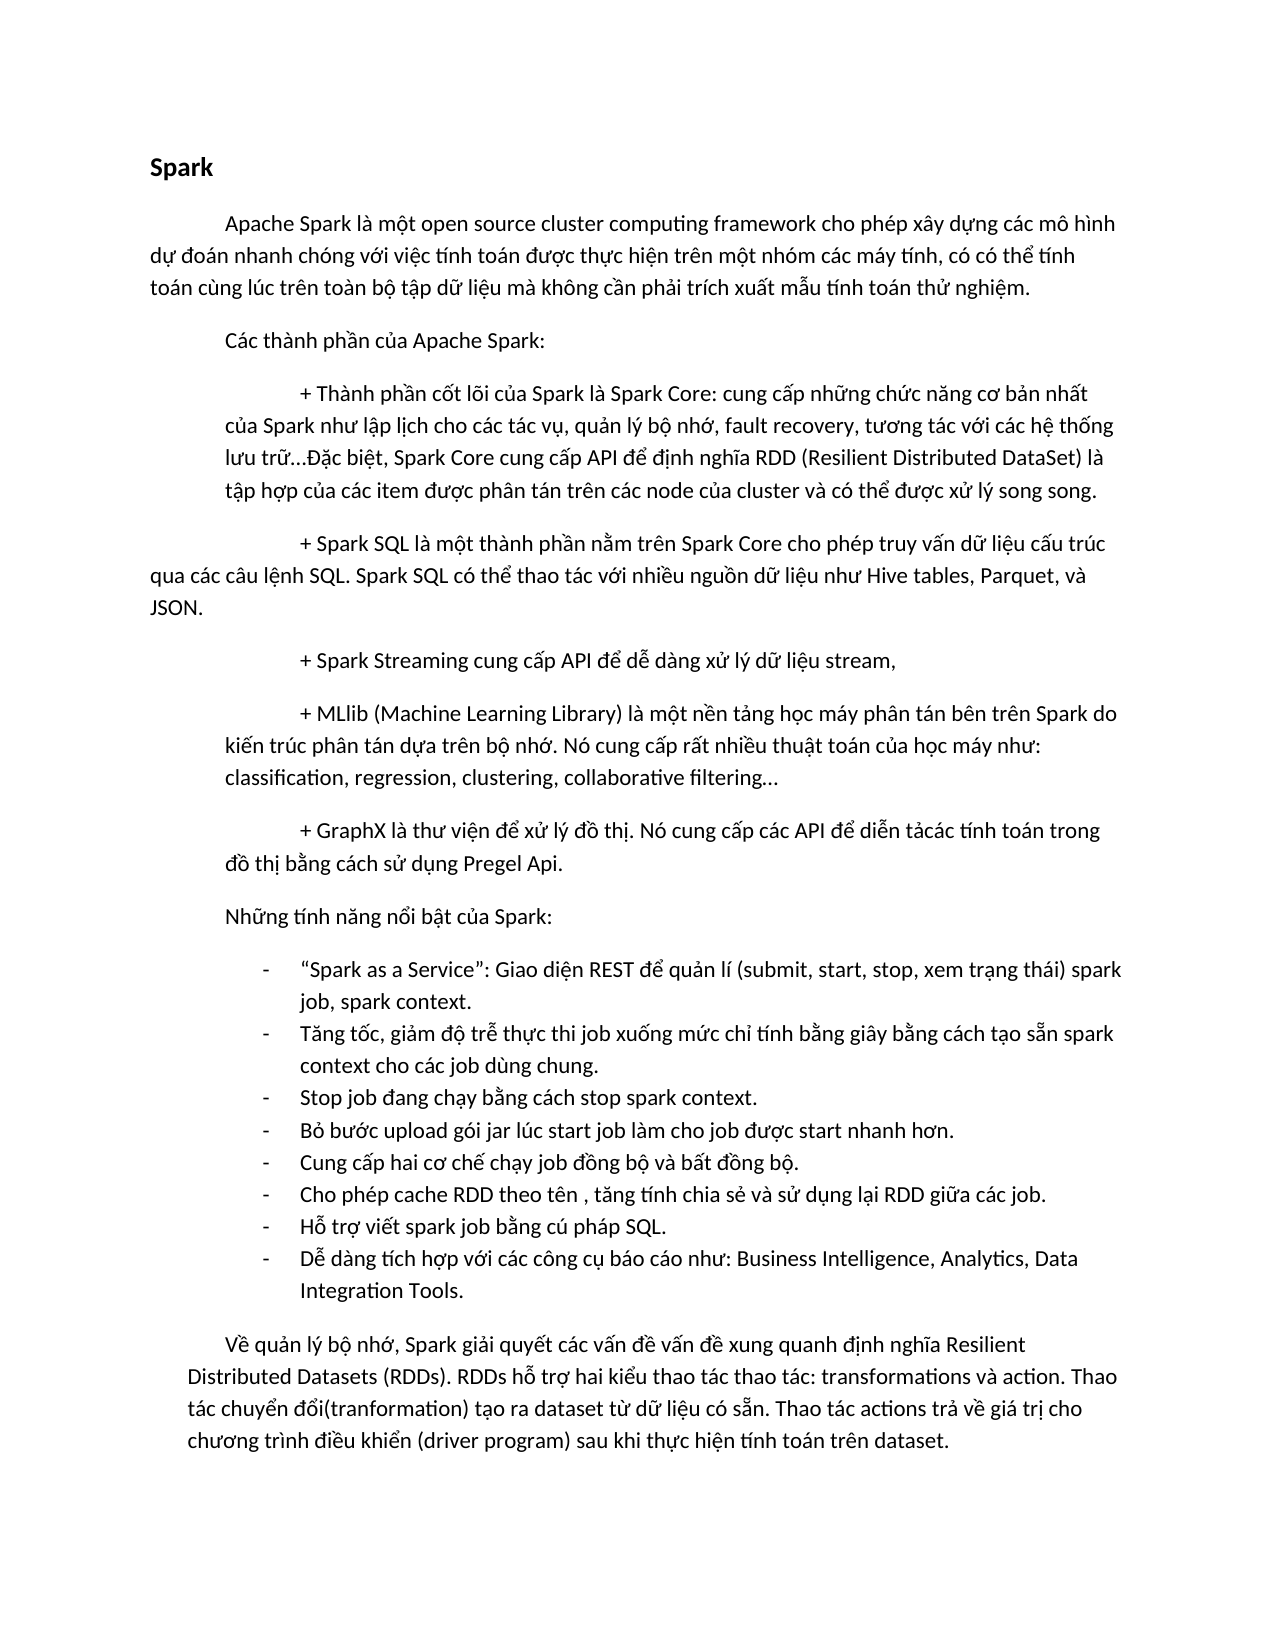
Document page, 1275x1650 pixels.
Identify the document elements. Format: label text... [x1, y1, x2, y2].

list “Spark as a Service”: Giao diện REST để quản lí (submit, start, stop, xem trạng thái) spark job, spark context. [262, 955, 1125, 1015]
list Bỏ bước upload gói jar lúc start job làm cho job được start nhanh hơn. [262, 1116, 1125, 1144]
list Hỗ trợ viết spark job bằng cú pháp SQL. [262, 1212, 1125, 1240]
list Stop job đang chạy bằng cách stop spark context. [262, 1083, 1125, 1112]
list Cho phép cache RDD theo tên , tăng tính chia sẻ và sử dụng lại RDD giữa các job. [262, 1180, 1125, 1208]
text Những tính năng nổi bật của Spark: [150, 902, 1125, 930]
text Apache Spark là một open source cluster computing framework cho phép xây dựng các mô hình dự đoán nhanh chóng với việc tính toán được thực hiện trên một nhóm các máy tính, có có thể tính toán cùng lúc trên toàn bộ tập dữ liệu mà không cần phải trích xuất mẫu tính toán thử nghiệm. [150, 209, 1125, 301]
text Về quản lý bộ nhớ, Spark giải quyết các vấn đề vấn đề xung quanh định nghĩa Resilient Distributed Datasets (RDDs). RDDs hỗ trợ hai kiểu thao tác thao tác: transformations và action. Thao tác chuyển đổi(tranformation) tạo ra dataset từ dữ liệu có sẵn. Thao tác actions trả về giá trị cho chương trình điều khiển (driver program) sau khi thực hiện tính toán trên dataset. [187, 1330, 1125, 1454]
list Dễ dàng tích hợp với các công cụ báo cáo như: Business Intelligence, Analytics, Data Integration Tools. [262, 1244, 1125, 1305]
list Cung cấp hai cơ chế chạy job đồng bộ và bất đồng bộ. [262, 1148, 1125, 1176]
text Các thành phần của Apache Spark: [150, 326, 1125, 354]
text Spark [150, 150, 1125, 183]
text + Thành phần cốt lõi của Spark là Spark Core: cung cấp những chức năng cơ bản nhất của Spark như lập lịch cho các tác vụ, quản lý bộ nhớ, fault recovery, tương tác với các hệ thống lưu trữ…Đặc biệt, Spark Core cung cấp API để định nghĩa RDD (Resilient Distributed DataSet) là tập hợp của các item được phân tán trên các node của cluster và có thể được xử lý song song. [225, 379, 1125, 504]
text + GraphX là thư viện để xử lý đồ thị. Nó cung cấp các API để diễn tảcác tính toán trong đồ thị bằng cách sử dụng Pregel Api. [225, 817, 1125, 877]
text + MLlib (Machine Learning Library) là một nền tảng học máy phân tán bên trên Spark do kiến trúc phân tán dựa trên bộ nhớ. Nó cung cấp rất nhiều thuật toán của học máy như: classification, regression, clustering, collaborative filtering… [225, 699, 1125, 792]
list Tăng tốc, giảm độ trễ thực thi job xuống mức chỉ tính bằng giây bằng cách tạo sẵn spark context cho các job dùng chung. [262, 1019, 1125, 1079]
text + Spark SQL là một thành phần nằm trên Spark Core cho phép truy vấn dữ liệu cấu trúc qua các câu lệnh SQL. Spark SQL có thể thao tác với nhiều nguồn dữ liệu như Hive tables, Parquet, và JSON. [150, 529, 1125, 621]
text + Spark Streaming cung cấp API để dễ dàng xử lý dữ liệu stream, [225, 646, 1125, 674]
